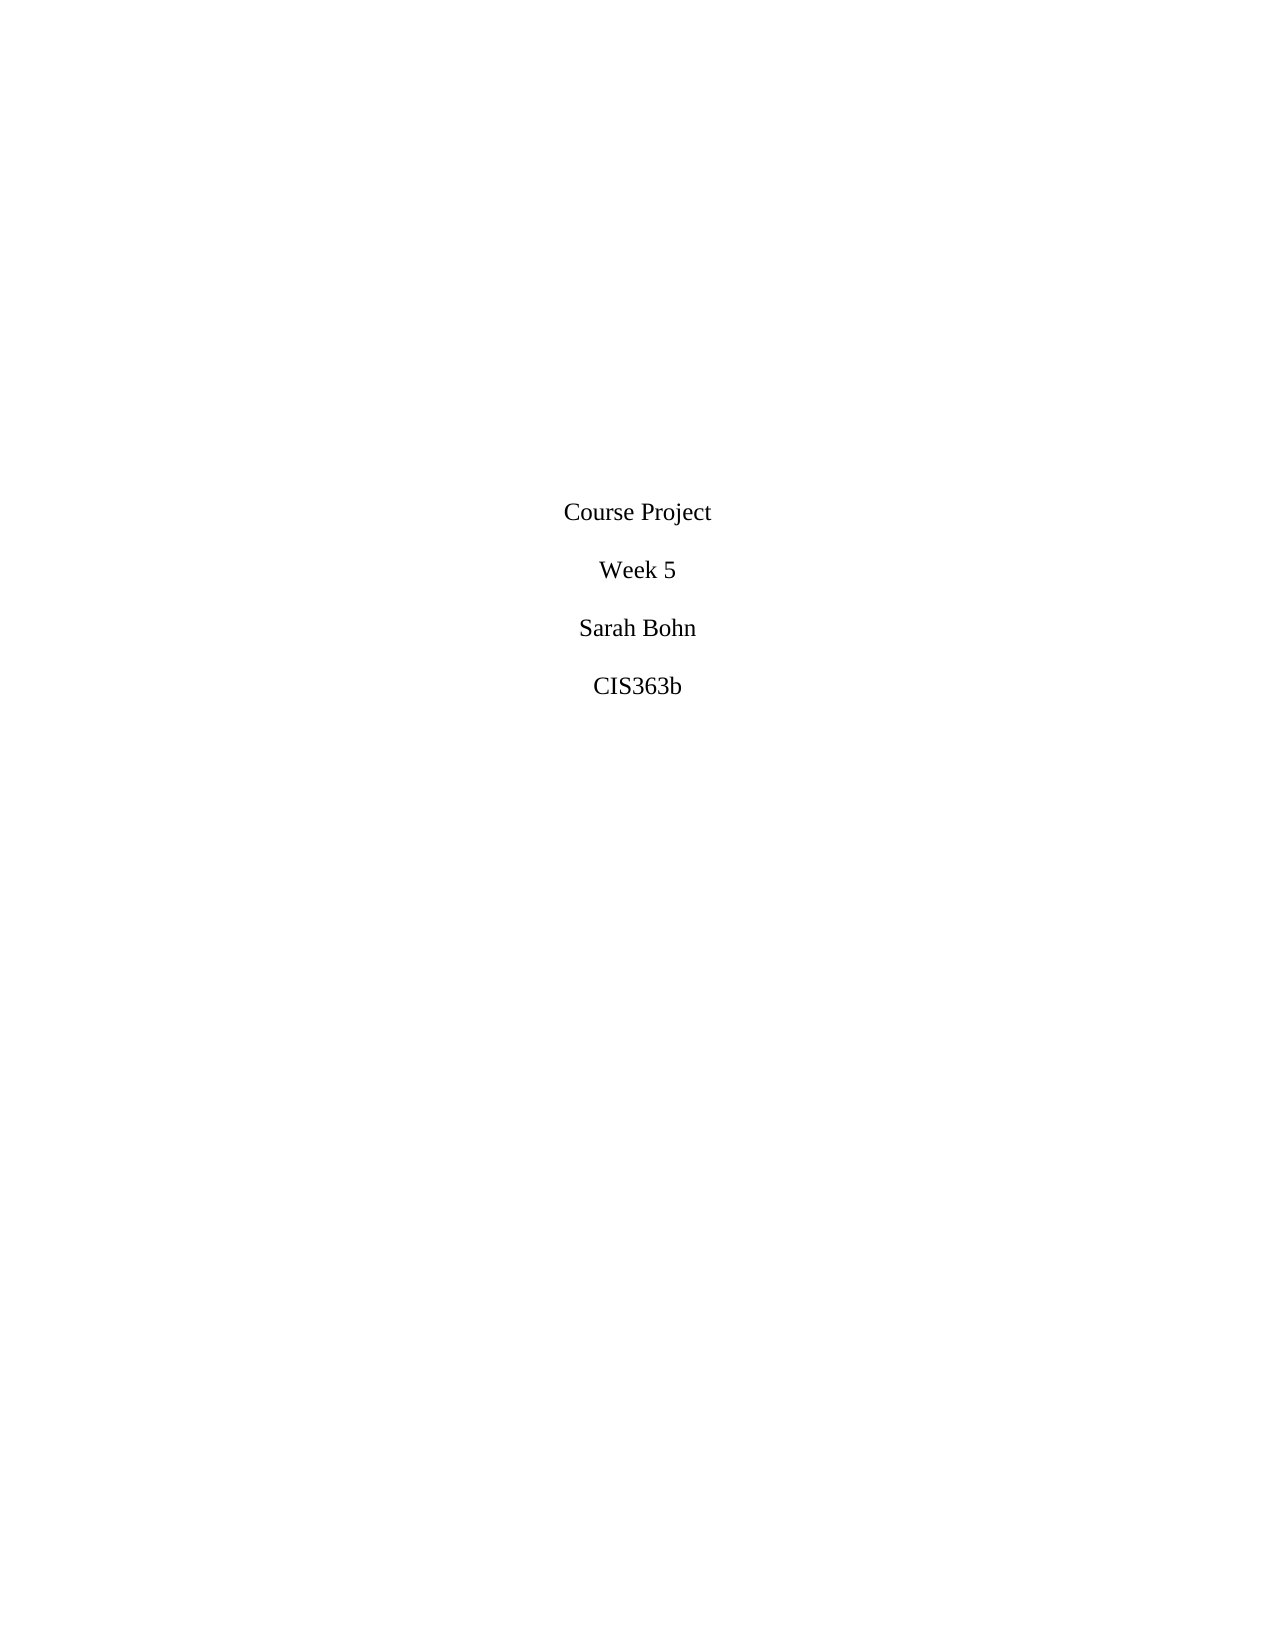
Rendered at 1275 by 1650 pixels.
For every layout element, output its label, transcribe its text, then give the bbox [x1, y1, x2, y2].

text CIS363b [150, 671, 1125, 700]
text Sarah Bohn [150, 613, 1125, 642]
text Course Project [150, 497, 1125, 526]
text Week 5 [150, 555, 1125, 584]
